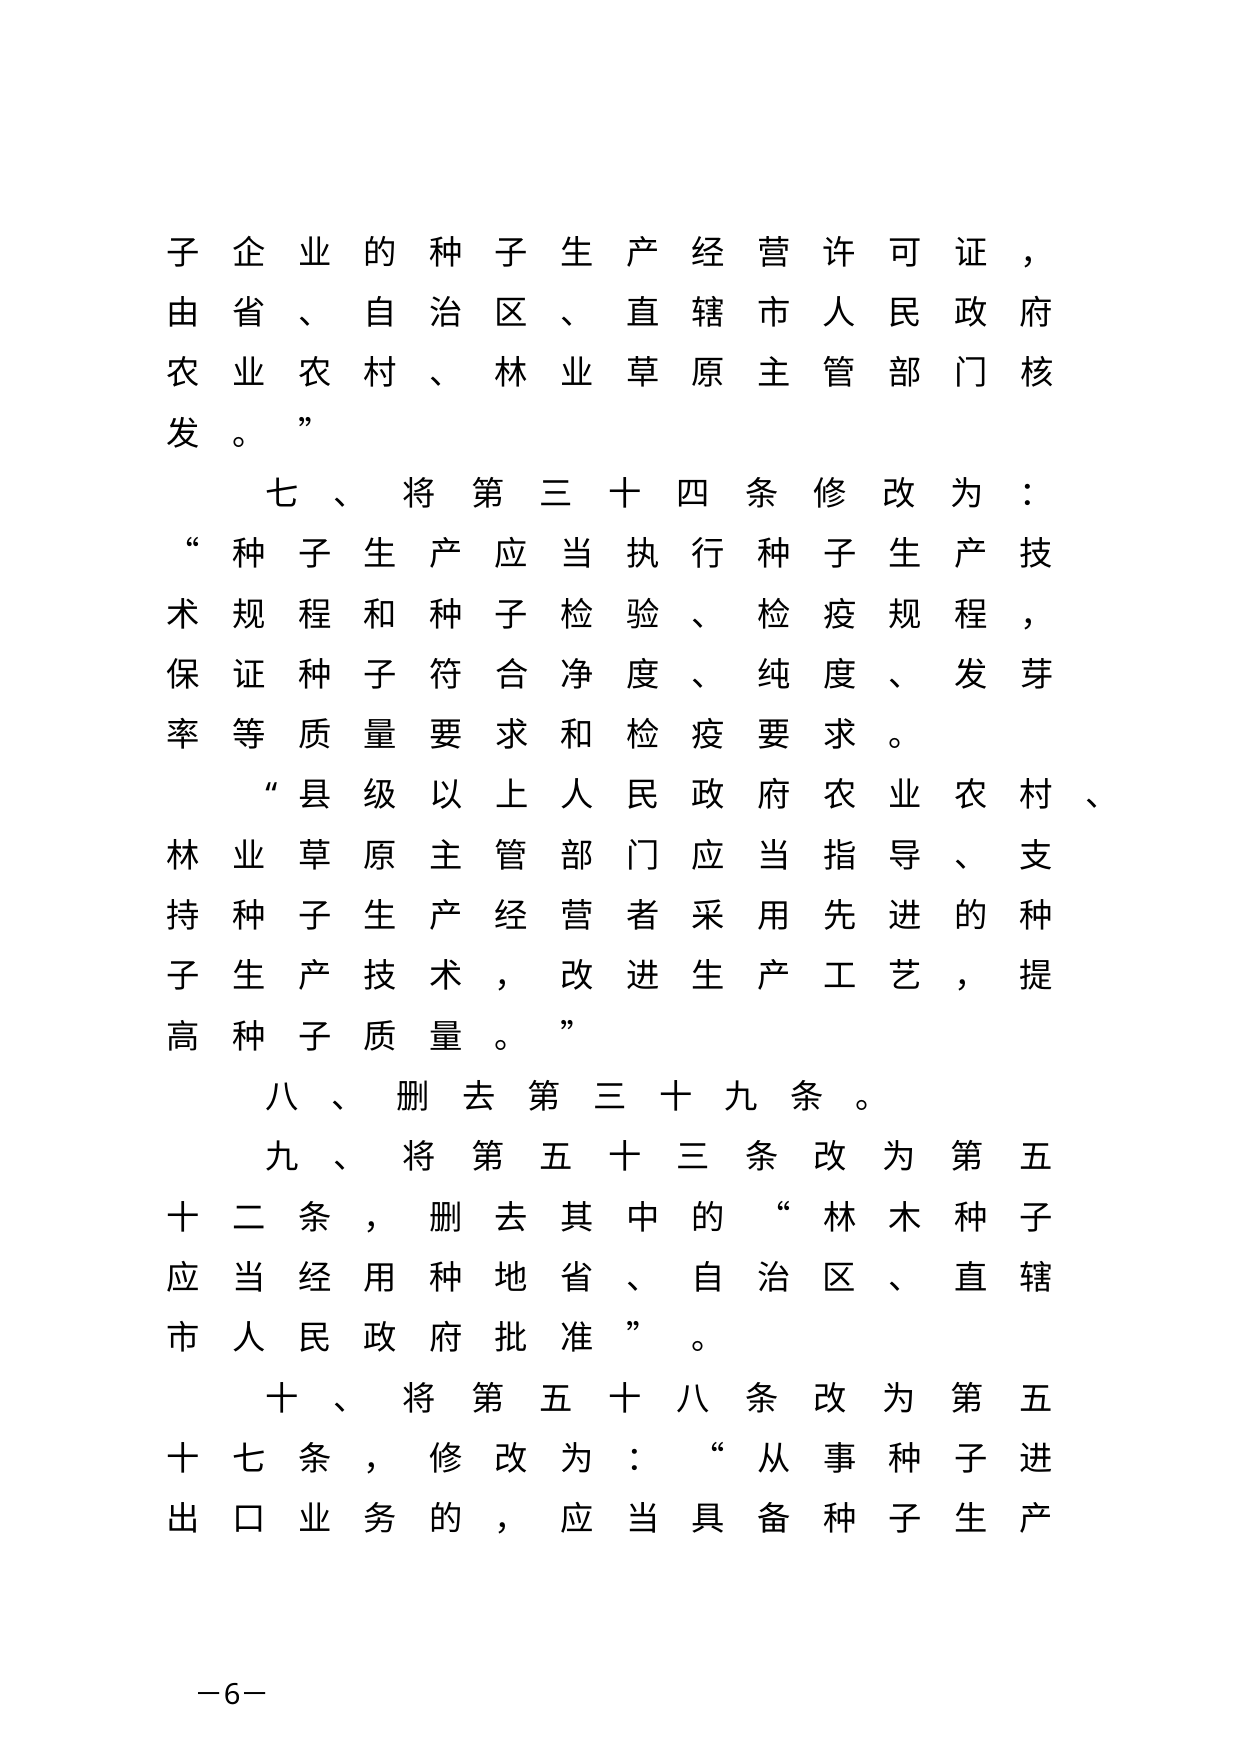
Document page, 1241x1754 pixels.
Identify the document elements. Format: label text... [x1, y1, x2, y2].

text “县级以上人民政府农业农村、林业草原主管部门应当指导、支持种子生产经营者采用先进的种子生产技术，改进生产工艺，提高种子质量。” [167, 762, 1085, 1064]
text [167, 219, 1085, 461]
text 九、将第五十三条改为第五十二条，删去其中的“林木种子应当经用种地省、自治区、直辖市人民政府批准”。 [167, 1124, 1085, 1365]
text 八、删去第三十九条。 [167, 1064, 1085, 1124]
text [167, 1365, 1085, 1546]
text 七、将第三十四条修改为：“种子生产应当执行种子生产技术规程和种子检验、检疫规程，保证种子符合净度、纯度、发芽率等质量要求和检疫要求。 [167, 461, 1085, 762]
